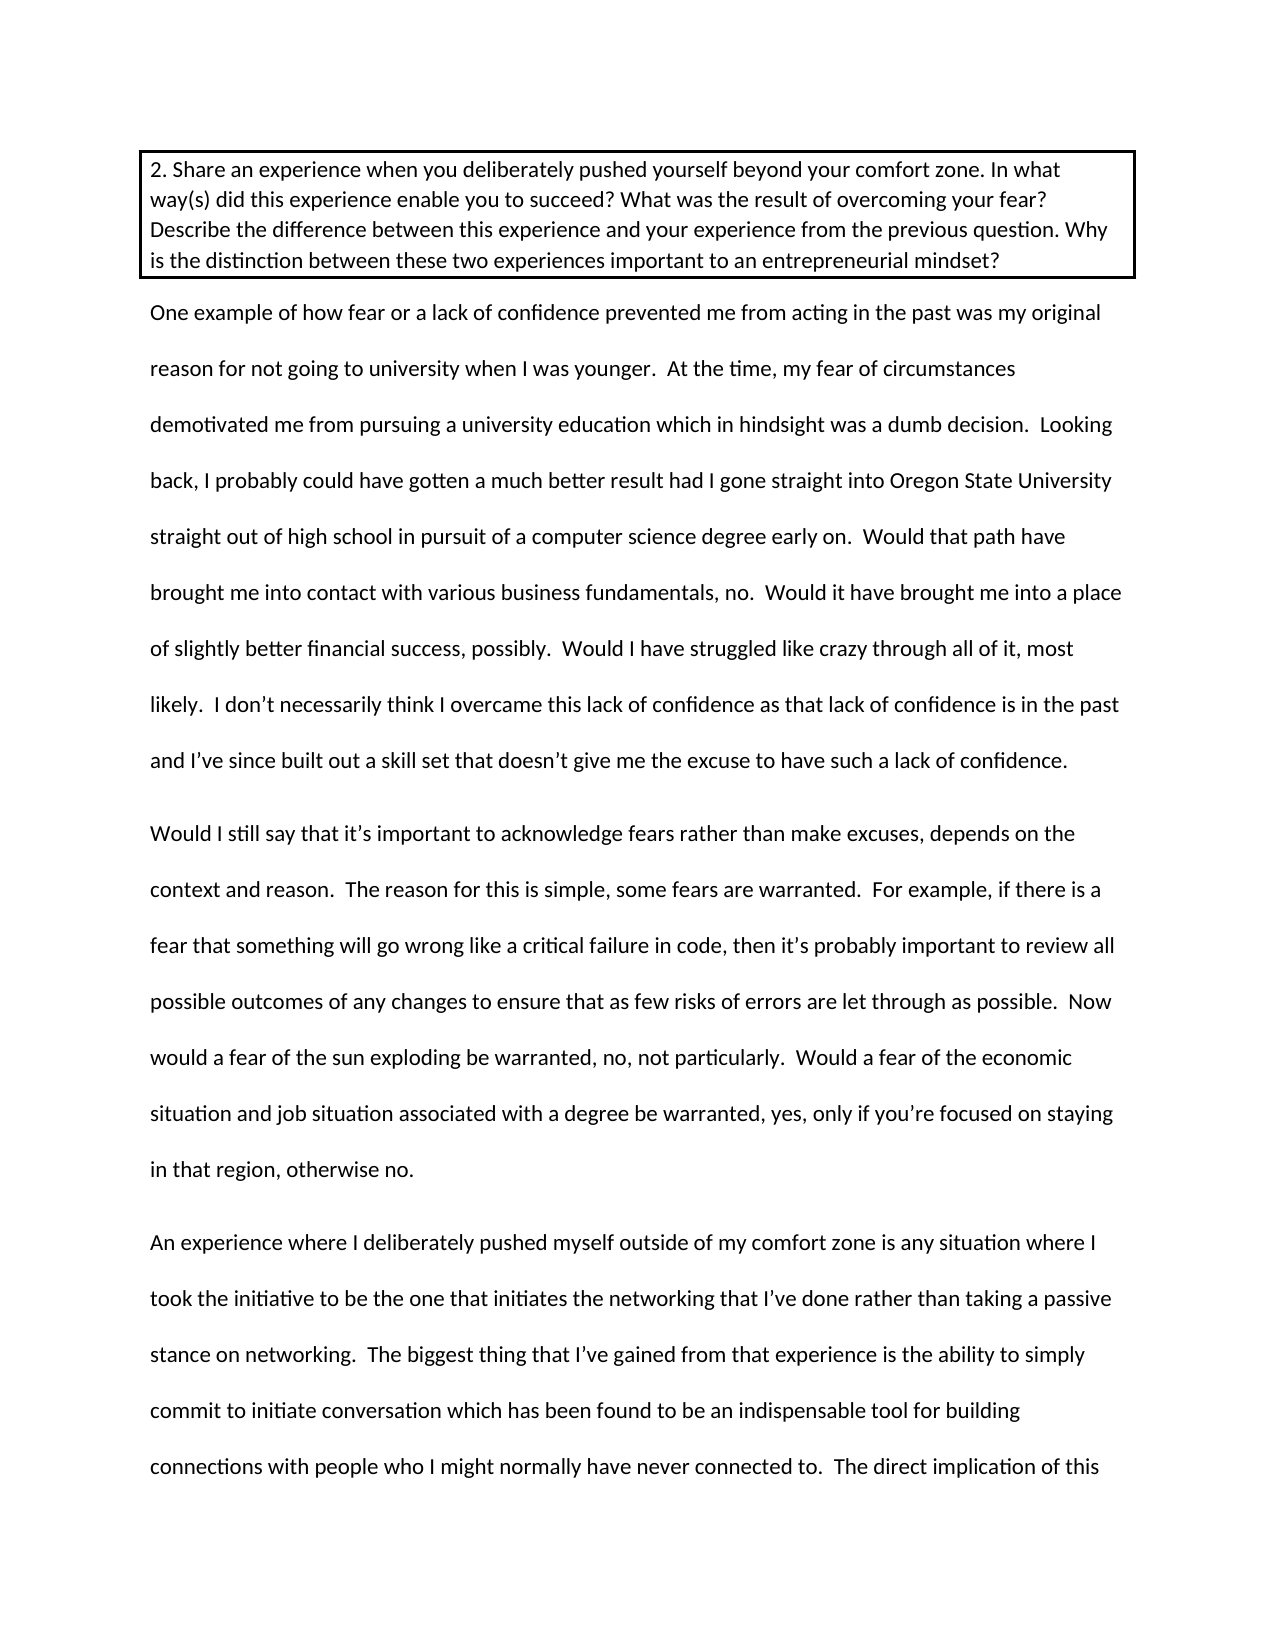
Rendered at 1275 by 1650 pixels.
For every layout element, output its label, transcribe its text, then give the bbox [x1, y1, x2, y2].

text 2. Share an experience when you deliberately pushed yourself beyond your comfort zone. In what way(s) did this experience enable you to succeed? What was the result of overcoming your fear? Describe the difference between this experience and your experience from the previous question. Why is the distinction between these two experiences important to an entrepreneurial mindset? [142, 153, 1133, 276]
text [150, 1228, 1125, 1480]
text Would I still say that it’s important to acknowledge fears rather than make excuses, depends on the context and reason. The reason for this is simple, some fears are warranted. For example, if there is a fear that something will go wrong like a critical failure in code, then it’s probably important to review all possible outcomes of any changes to ensure that as few risks of errors are let through as possible. Now would a fear of the sun exploding be warranted, no, not particularly. Would a fear of the economic situation and job situation associated with a degree be warranted, yes, only if you’re focused on staying in that region, otherwise no. [150, 819, 1125, 1183]
text One example of how fear or a lack of confidence prevented me from acting in the past was my original reason for not going to university when I was younger. At the time, my fear of circumstances demotivated me from pursuing a university education which in hindsight was a dumb decision. Looking back, I probably could have gotten a much better result had I gone straight into Oregon State University straight out of high school in pursuit of a computer science degree early on. Would that path have brought me into contact with various business fundamentals, no. Would it have brought me into a place of slightly better financial success, possibly. Would I have struggled like crazy through all of it, most likely. I don’t necessarily think I overcame this lack of confidence as that lack of confidence is in the past and I’ve since built out a skill set that doesn’t give me the excuse to have such a lack of confidence. [150, 298, 1125, 774]
